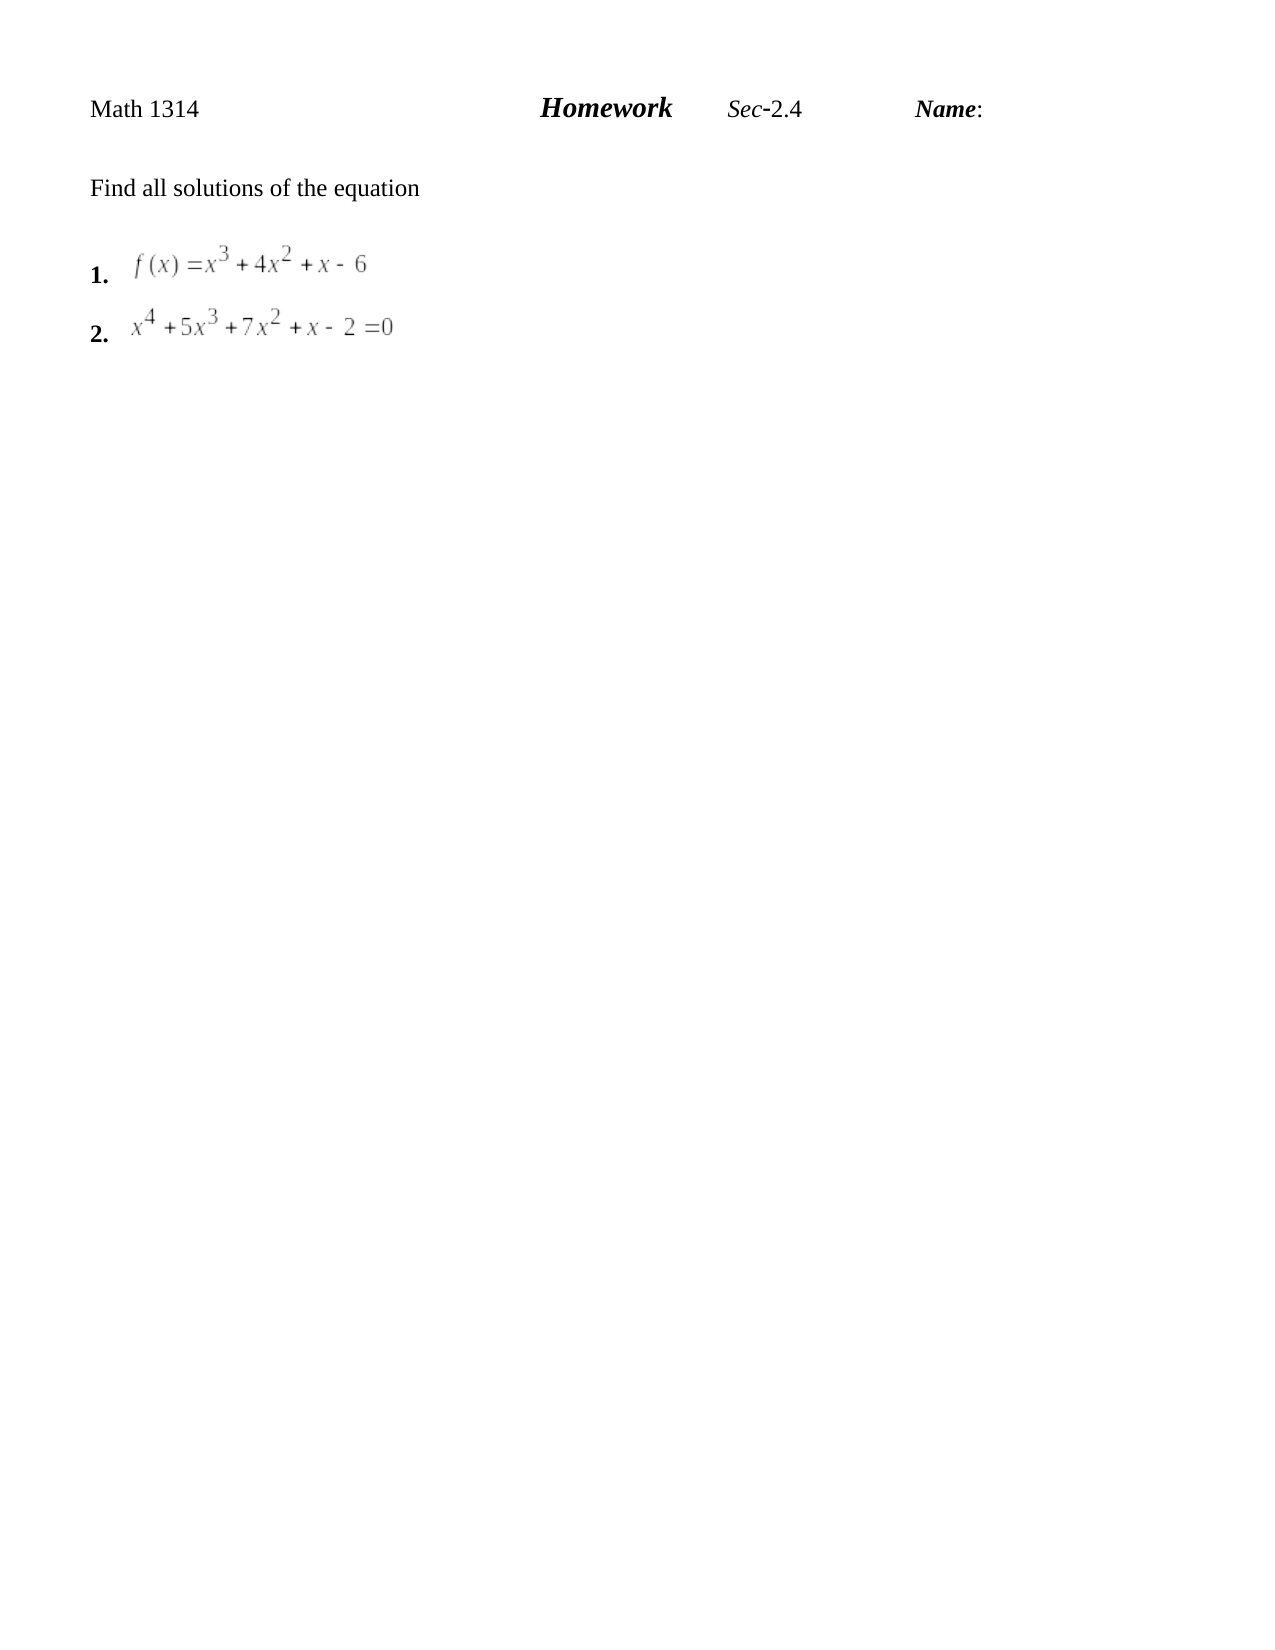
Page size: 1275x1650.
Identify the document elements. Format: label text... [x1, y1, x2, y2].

text Math 1314 Homework Sec2.4 Name: [90, 90, 1185, 123]
text Find all solutions of the equation [90, 173, 1185, 202]
